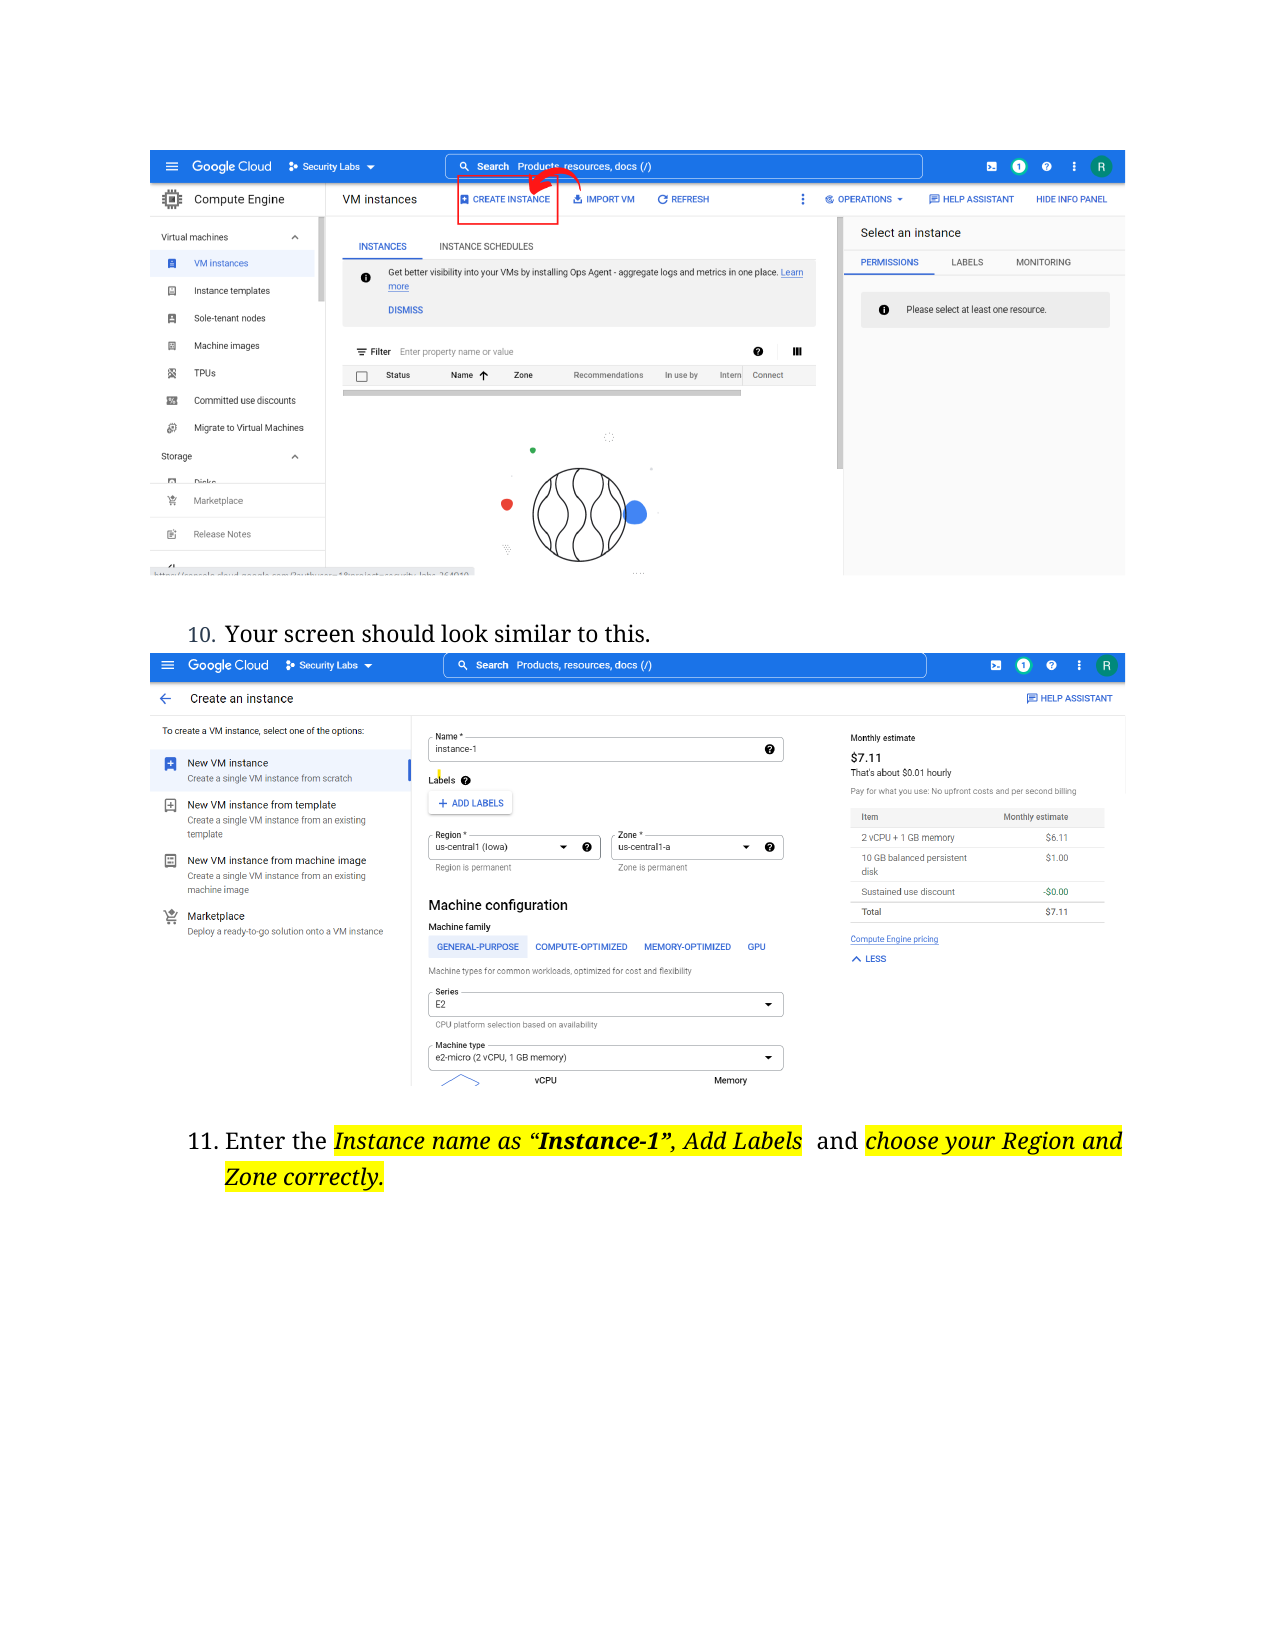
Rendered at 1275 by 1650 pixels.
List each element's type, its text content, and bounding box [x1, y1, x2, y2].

picture [150, 150, 1125, 614]
picture [150, 653, 1125, 1086]
list Your screen should look similar to this. [187, 618, 1125, 649]
list Enter the Instance name as “Instance-1”, Add Labels and choose your Region and Zone correctly. [187, 1125, 1125, 1192]
